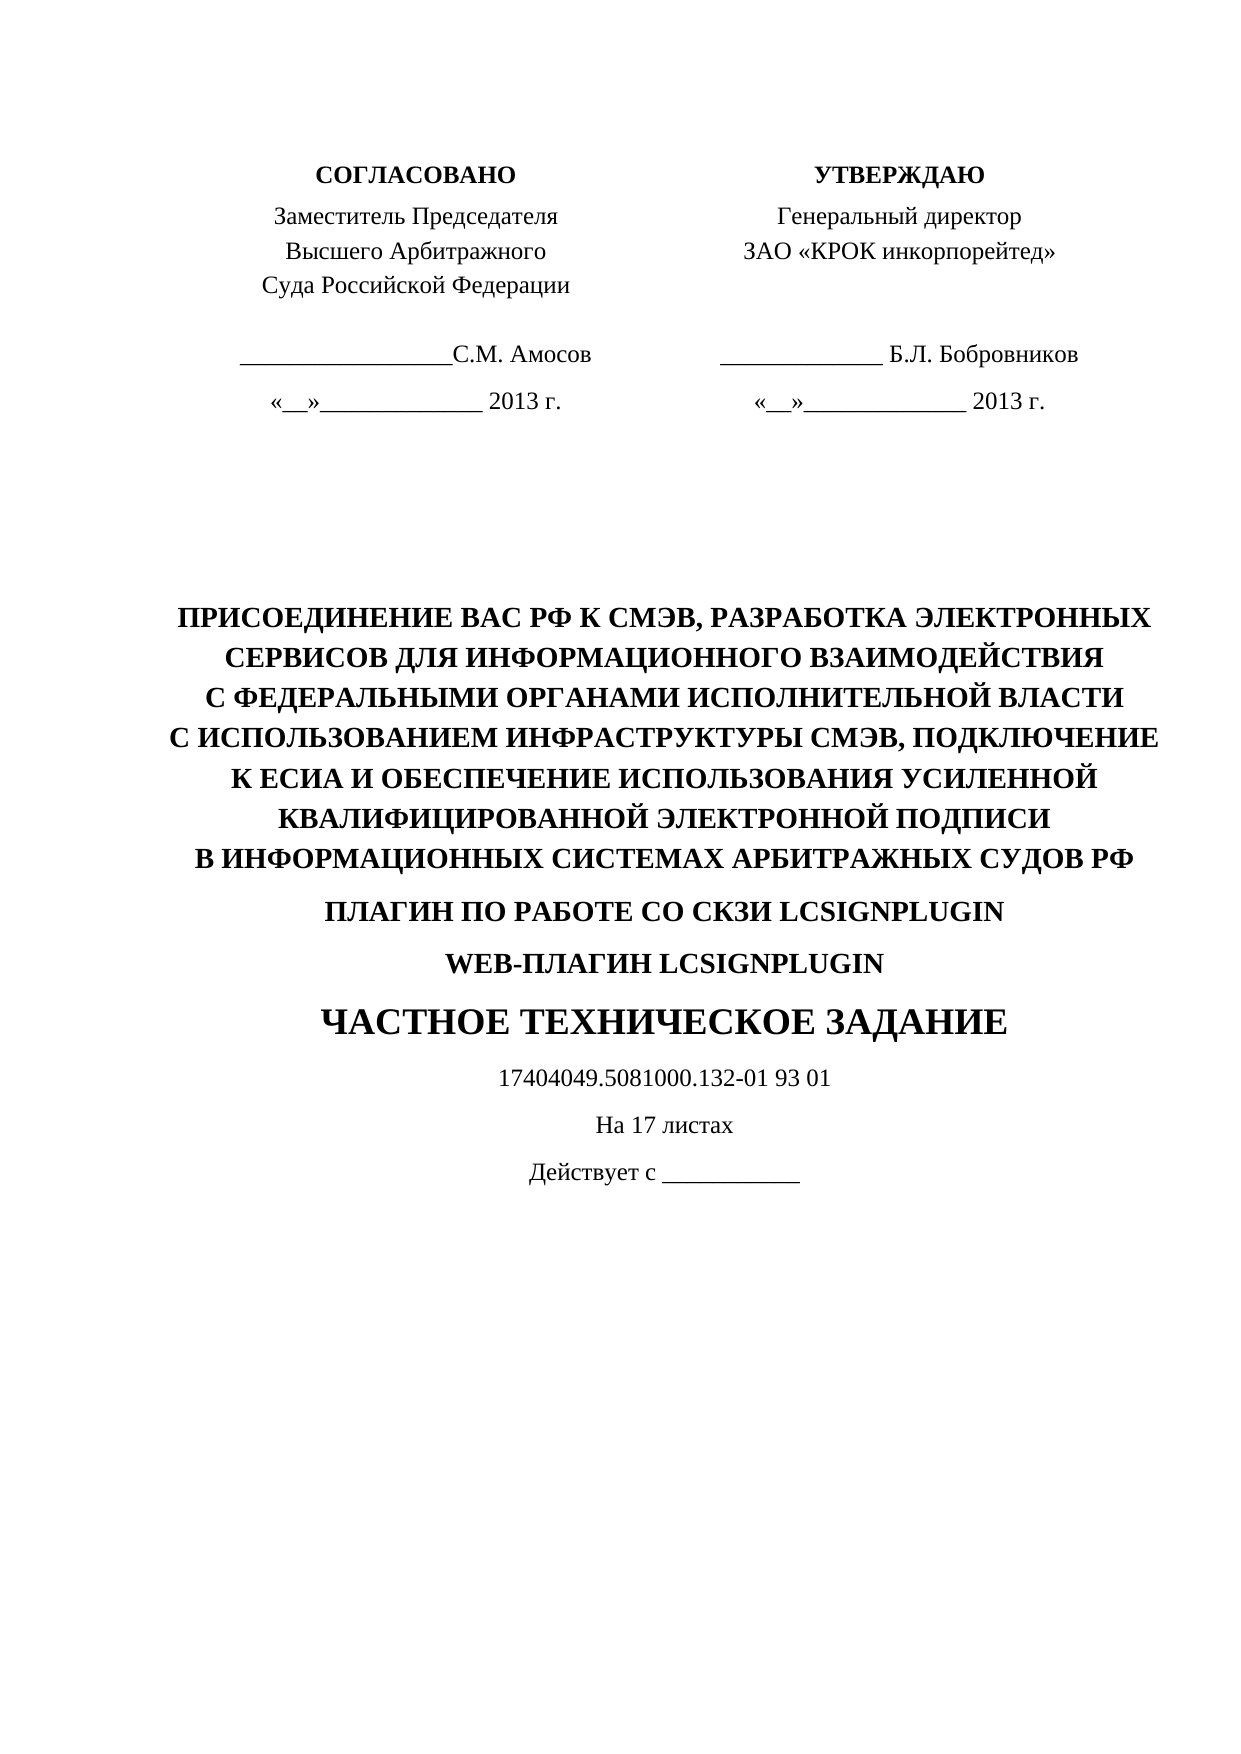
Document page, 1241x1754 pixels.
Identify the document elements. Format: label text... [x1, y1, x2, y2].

table_cell _________________С.М. Амосов [181, 339, 651, 386]
text Присоединение ВАС РФ к СМЭВ, разработка электронных сервисов для информационного взаимодействия с федеральными органами исполнительной власти с использованием инфраструктуры СМЭВ, подключение к ЕСИА и обеспечение использования усиленной квалифицированной электронной подписи в информационных системах арбитражных судов РФ [148, 600, 1181, 875]
text 17404049.5081000.132-01 93 01 [148, 1063, 1181, 1092]
table_cell Заместитель Председателя Высшего Арбитражного Суда Российской Федерации [181, 201, 651, 339]
table_header согласовано [181, 148, 651, 201]
table_cell «__»_____________ 2013 г. [651, 386, 1148, 433]
text Действует с ___________ [148, 1157, 1181, 1186]
text Плагин по работе со СКЗИ LCSignPlugin [148, 894, 1181, 927]
table_cell _____________ Б.Л. Бобровников [651, 339, 1148, 386]
text Частное техническое задание [148, 999, 1181, 1042]
text Web-плагин LCSignPlugin [148, 947, 1181, 980]
text На 17 листах [148, 1111, 1181, 1139]
table_header Утверждаю [651, 148, 1148, 201]
table_cell Генеральный директор ЗАО «КРОК инкорпорейтед» [651, 201, 1148, 339]
table_cell «__»_____________ 2013 г. [181, 386, 651, 433]
